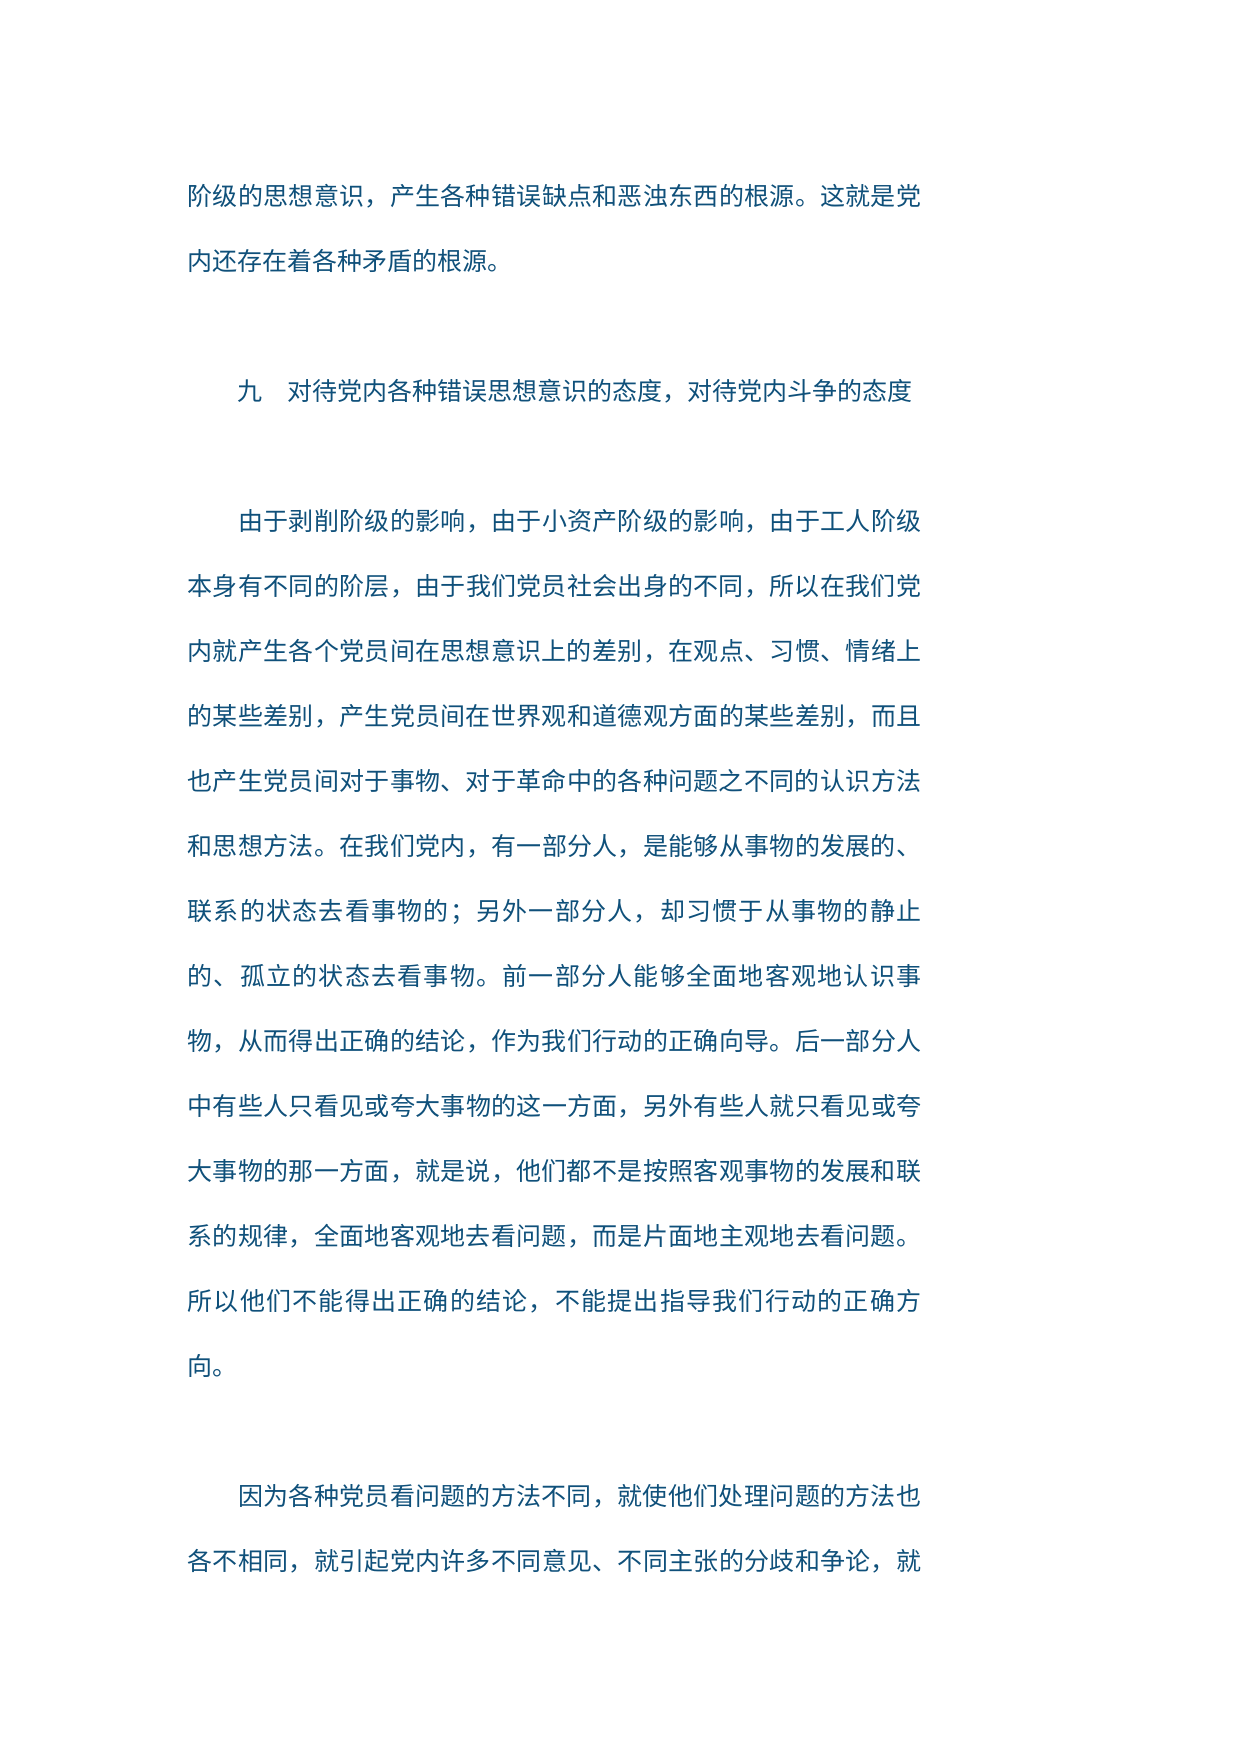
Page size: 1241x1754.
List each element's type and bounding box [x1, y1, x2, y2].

table_cell [188, 162, 923, 1592]
